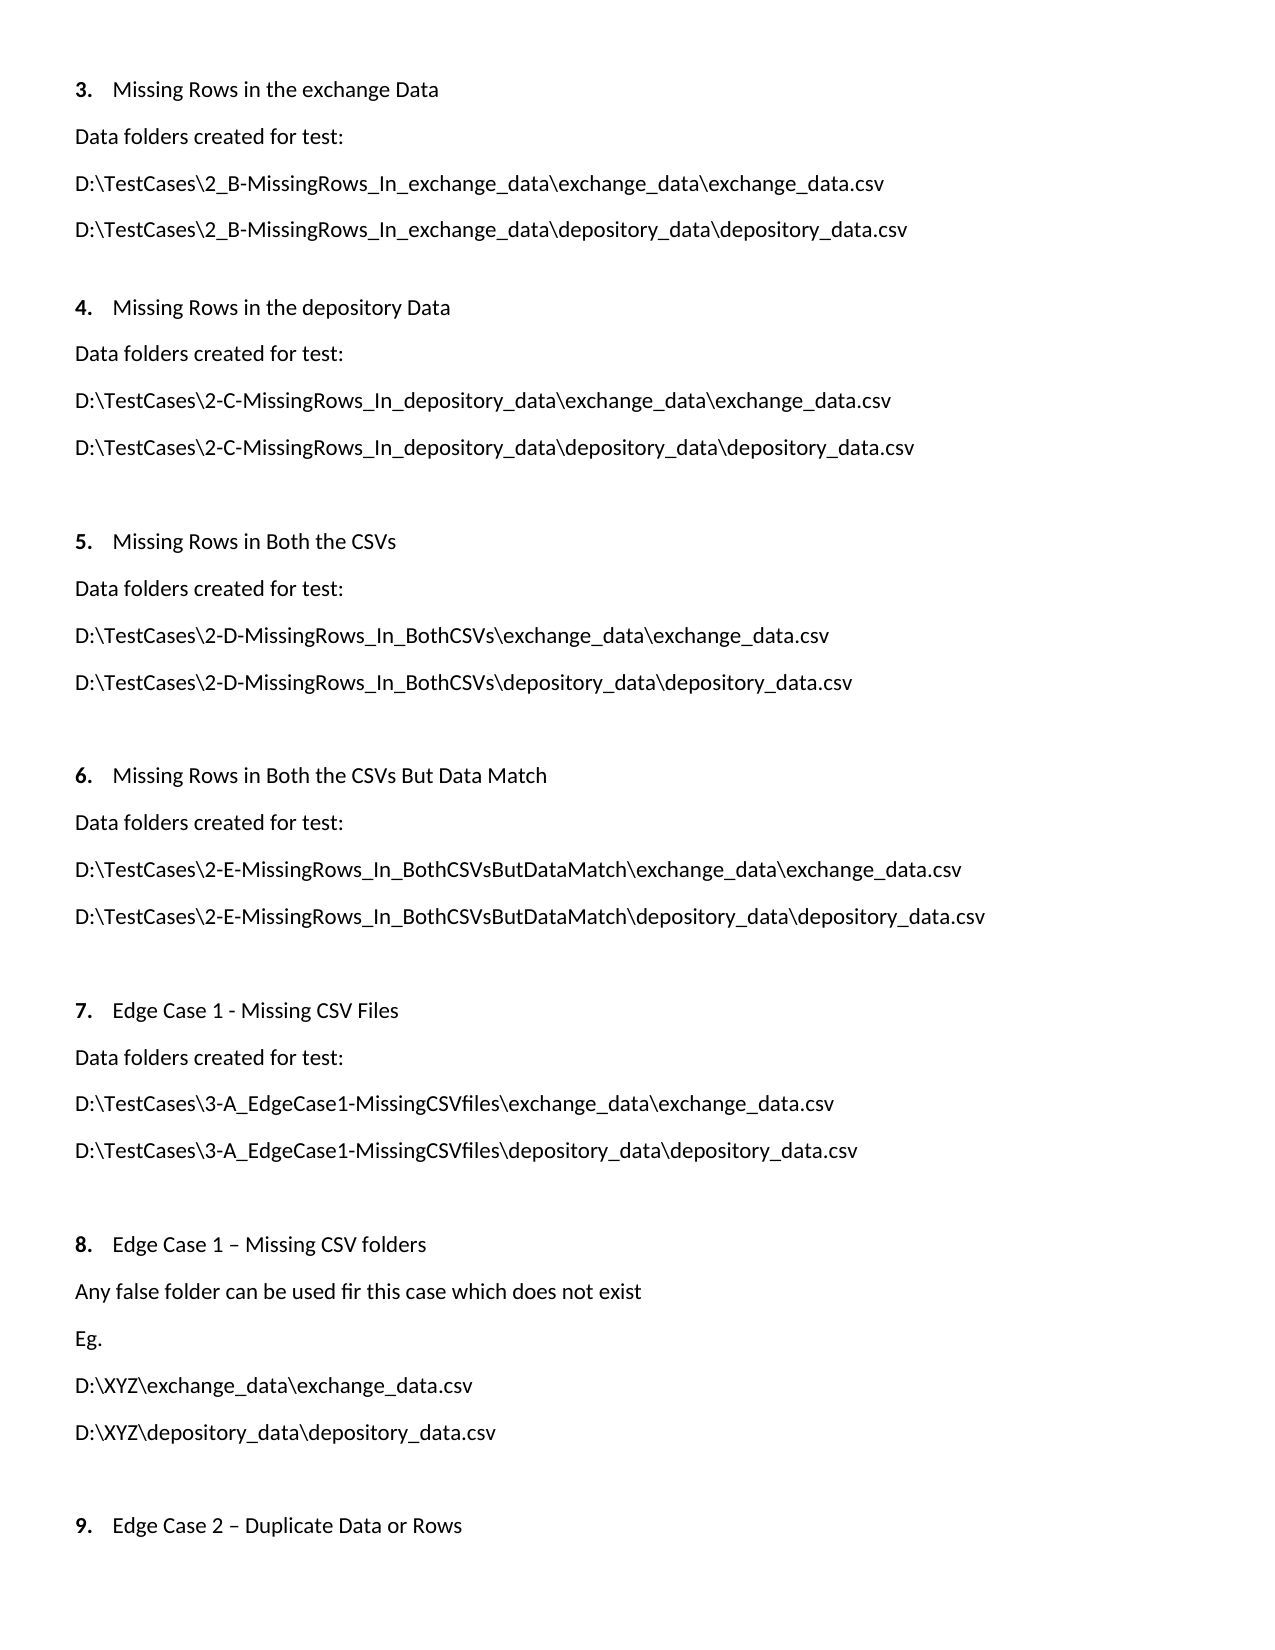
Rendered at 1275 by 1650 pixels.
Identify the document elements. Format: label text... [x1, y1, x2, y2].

text D:\TestCases\2-E-MissingRows_In_BothCSVsButDataMatch\depository_data\depository_data.csv [75, 902, 1200, 930]
text Data folders created for test: [75, 808, 1200, 836]
text Data folders created for test: [75, 122, 1200, 150]
text D:\TestCases\2-D-MissingRows_In_BothCSVs\exchange_data\exchange_data.csv [75, 621, 1200, 649]
text D:\TestCases\2-D-MissingRows_In_BothCSVs\depository_data\depository_data.csv [75, 668, 1200, 696]
text D:\TestCases\2-E-MissingRows_In_BothCSVsButDataMatch\exchange_data\exchange_data.csv [75, 855, 1200, 883]
list Missing Rows in Both the CSVs But Data Match [75, 761, 1200, 789]
list Edge Case 2 – Duplicate Data or Rows [75, 1511, 1200, 1539]
text D:\TestCases\2-C-MissingRows_In_depository_data\exchange_data\exchange_data.csv [75, 386, 1200, 414]
text Data folders created for test: [75, 339, 1200, 368]
list Missing Rows in the depository Data [75, 293, 1200, 321]
text Any false folder can be used fir this case which does not exist [75, 1277, 1200, 1305]
list Missing Rows in the exchange Data [75, 75, 1200, 103]
text D:\TestCases\2-C-MissingRows_In_depository_data\depository_data\depository_data.csv [75, 433, 1200, 461]
text D:\TestCases\2_B-MissingRows_In_exchange_data\depository_data\depository_data.csv [75, 216, 1200, 244]
list Edge Case 1 – Missing CSV folders [75, 1230, 1200, 1258]
text D:\XYZ\exchange_data\exchange_data.csv [75, 1371, 1200, 1399]
text D:\XYZ\depository_data\depository_data.csv [75, 1418, 1200, 1446]
text Eg. [75, 1324, 1200, 1352]
list Missing Rows in Both the CSVs [75, 527, 1200, 555]
text Data folders created for test: [75, 1043, 1200, 1071]
text D:\TestCases\2_B-MissingRows_In_exchange_data\exchange_data\exchange_data.csv [75, 169, 1200, 197]
list Edge Case 1 - Missing CSV Files [75, 996, 1200, 1024]
text Data folders created for test: [75, 574, 1200, 602]
text D:\TestCases\3-A_EdgeCase1-MissingCSVfiles\depository_data\depository_data.csv [75, 1136, 1200, 1164]
text D:\TestCases\3-A_EdgeCase1-MissingCSVfiles\exchange_data\exchange_data.csv [75, 1089, 1200, 1118]
